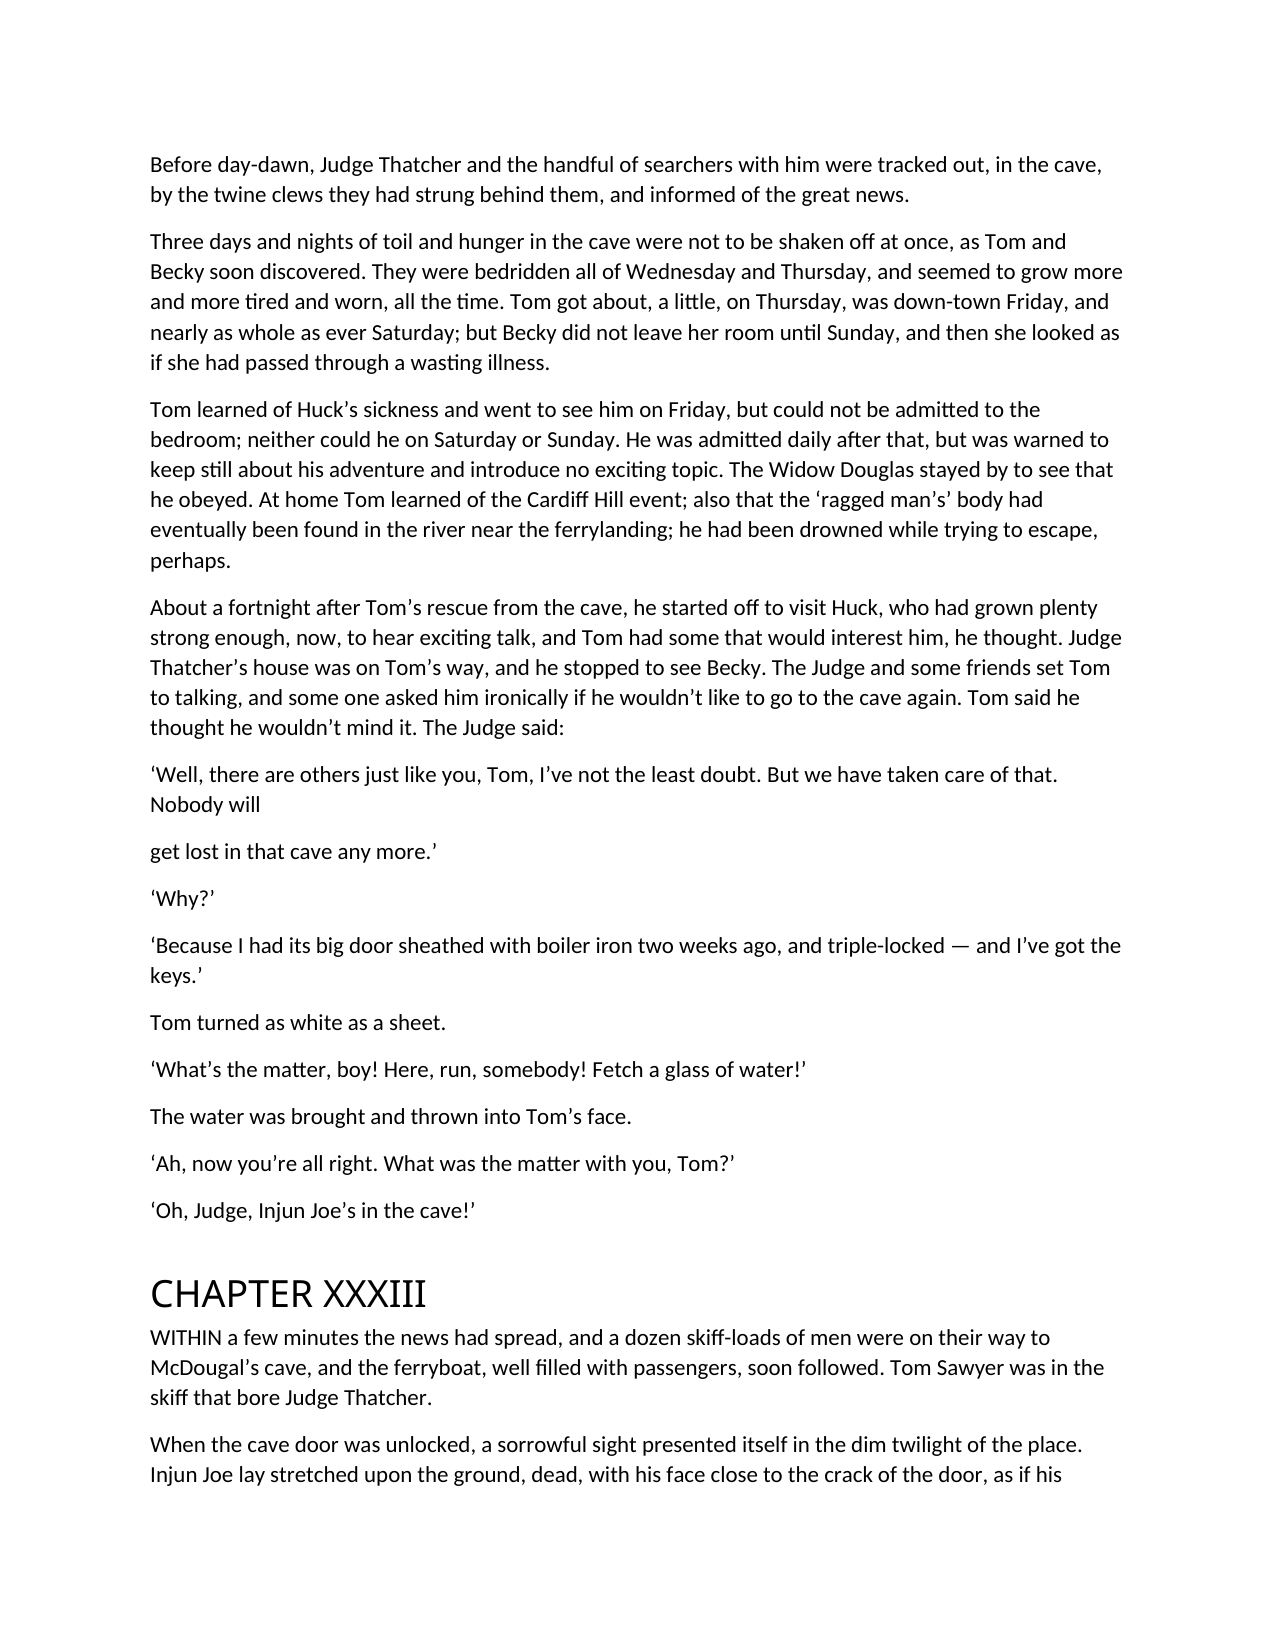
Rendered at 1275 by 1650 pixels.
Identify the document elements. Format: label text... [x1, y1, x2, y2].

text Tom learned of Huck’s sickness and went to see him on Friday, but could not be admitted to the bedroom; neither could he on Saturday or Sunday. He was admitted daily after that, but was warned to keep still about his adventure and introduce no exciting topic. The Widow Douglas stayed by to see that he obeyed. At home Tom learned of the Cardiff Hill event; also that the ‘ragged man’s’ body had eventually been found in the river near the ferrylanding; he had been drowned while trying to escape, perhaps. [150, 395, 1125, 574]
text get lost in that cave any more.’ [150, 837, 1125, 866]
text Before day-dawn, Judge Thatcher and the handful of searchers with him were tracked out, in the cave, by the twine clews they had strung behind them, and informed of the great news. [150, 150, 1125, 208]
text ‘What’s the matter, boy! Here, run, somebody! Fetch a glass of water!’ [150, 1055, 1125, 1083]
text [150, 1430, 1125, 1488]
text Tom turned as white as a sheet. [150, 1008, 1125, 1036]
subtitle CHAPTER XXXIII [150, 1268, 1125, 1319]
text ‘Well, there are others just like you, Tom, I’ve not the least doubt. But we have taken care of that. Nobody will [150, 760, 1125, 819]
text ‘Ah, now you’re all right. What was the matter with you, Tom?’ [150, 1149, 1125, 1177]
text About a fortnight after Tom’s rescue from the cave, he started off to visit Huck, who had grown plenty strong enough, now, to hear exciting talk, and Tom had some that would interest him, he thought. Judge Thatcher’s house was on Tom’s way, and he stopped to see Becky. The Judge and some friends set Tom to talking, and some one asked him ironically if he wouldn’t like to go to the cave again. Tom said he thought he wouldn’t mind it. The Judge said: [150, 593, 1125, 742]
text Three days and nights of toil and hunger in the cave were not to be shaken off at once, as Tom and Becky soon discovered. They were bedridden all of Wednesday and Thursday, and seemed to grow more and more tired and worn, all the time. Tom got about, a little, on Thursday, was down-town Friday, and nearly as whole as ever Saturday; but Becky did not leave her room until Sunday, and then she looked as if she had passed through a wasting illness. [150, 227, 1125, 376]
text ‘Oh, Judge, Injun Joe’s in the cave!’ [150, 1196, 1125, 1224]
text The water was brought and thrown into Tom’s face. [150, 1102, 1125, 1130]
text ‘Because I had its big door sheathed with boiler iron two weeks ago, and triple-locked — and I’ve got the keys.’ [150, 931, 1125, 989]
text WITHIN a few minutes the news had spread, and a dozen skiff-loads of men were on their way to McDougal’s cave, and the ferryboat, well filled with passengers, soon followed. Tom Sawyer was in the skiff that bore Judge Thatcher. [150, 1323, 1125, 1411]
text ‘Why?’ [150, 884, 1125, 912]
